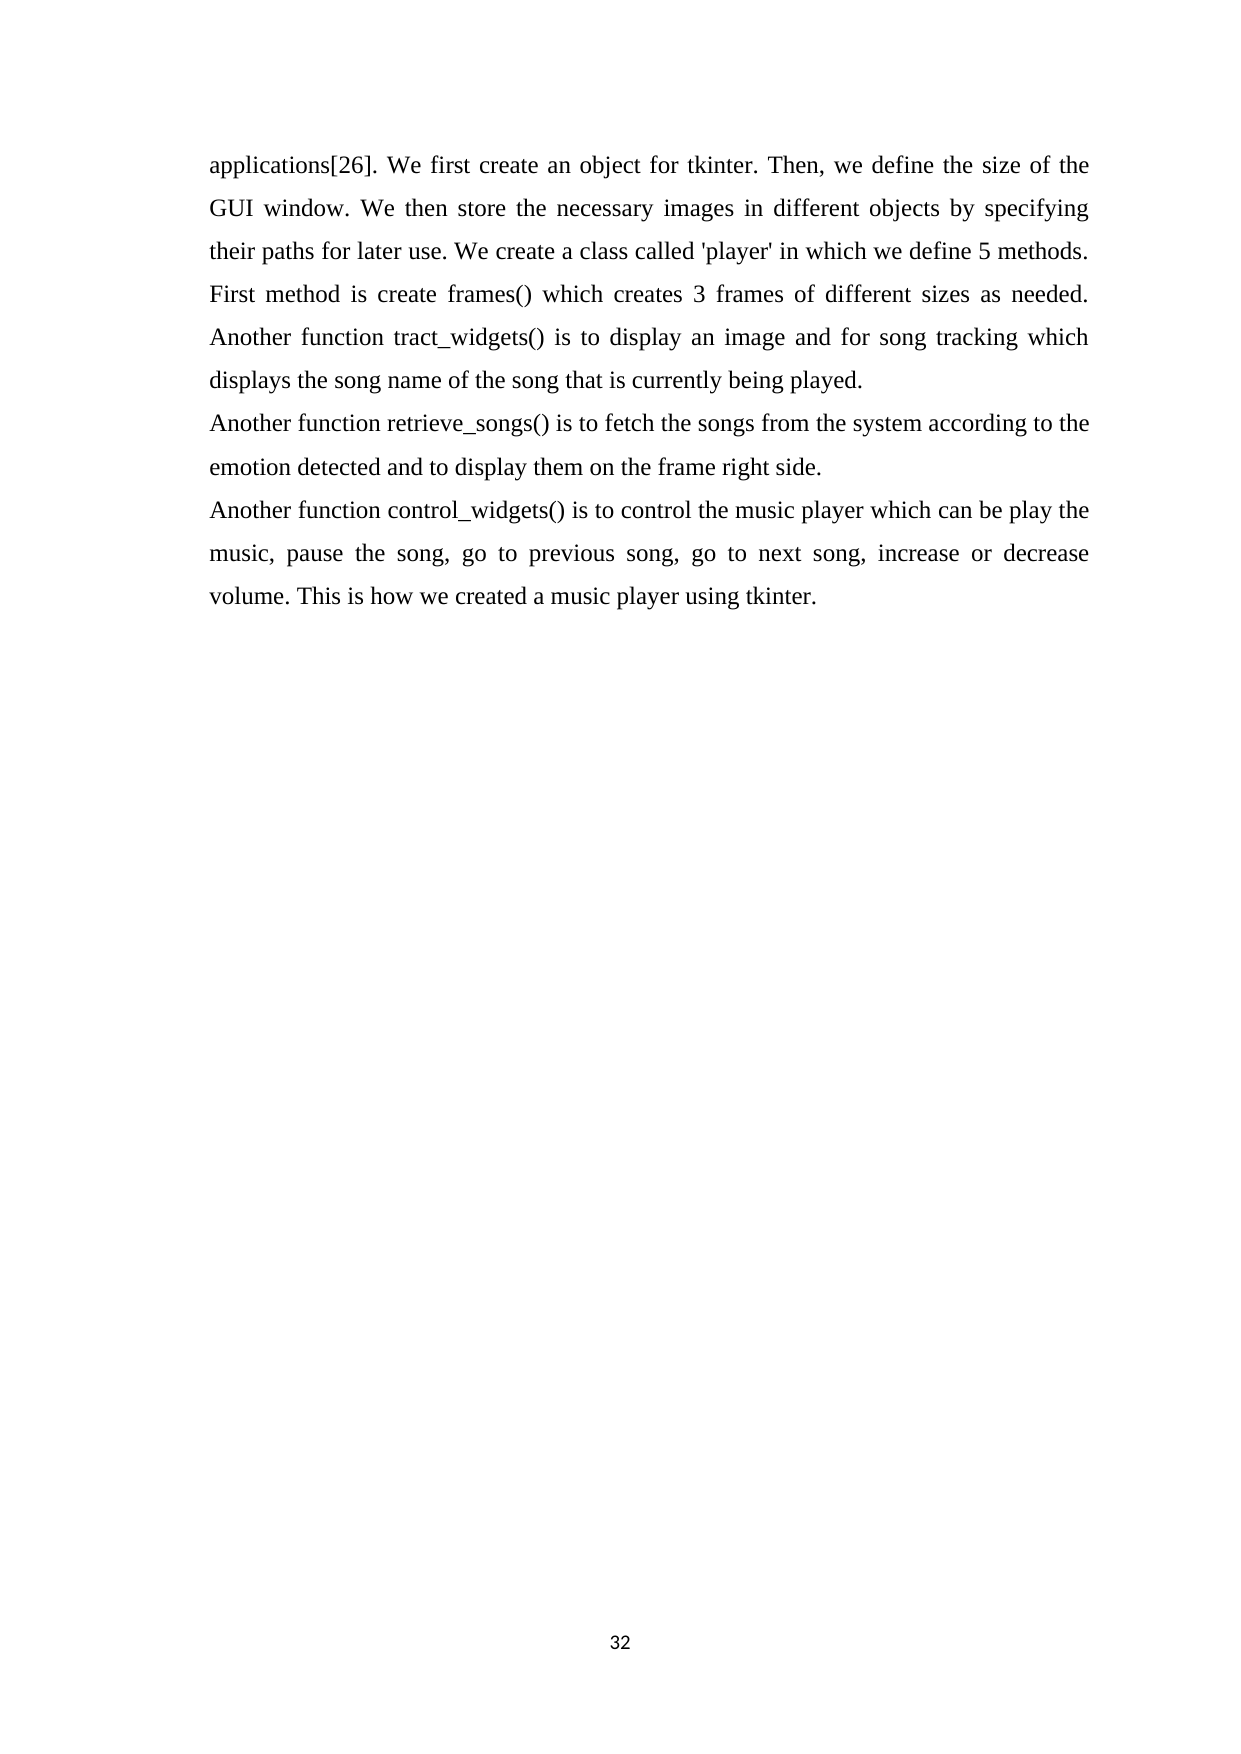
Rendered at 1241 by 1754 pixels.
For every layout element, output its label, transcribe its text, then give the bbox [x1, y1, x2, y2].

text Another function control_widgets() is to control the music player which can be play the music, pause the song, go to previous song, go to next song, increase or decrease volume. This is how we created a music player using tkinter. [209, 495, 1090, 610]
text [209, 150, 1090, 394]
text Another function retrieve_songs() is to fetch the songs from the system according to the emotion detected and to display them on the frame right side. [209, 408, 1090, 480]
